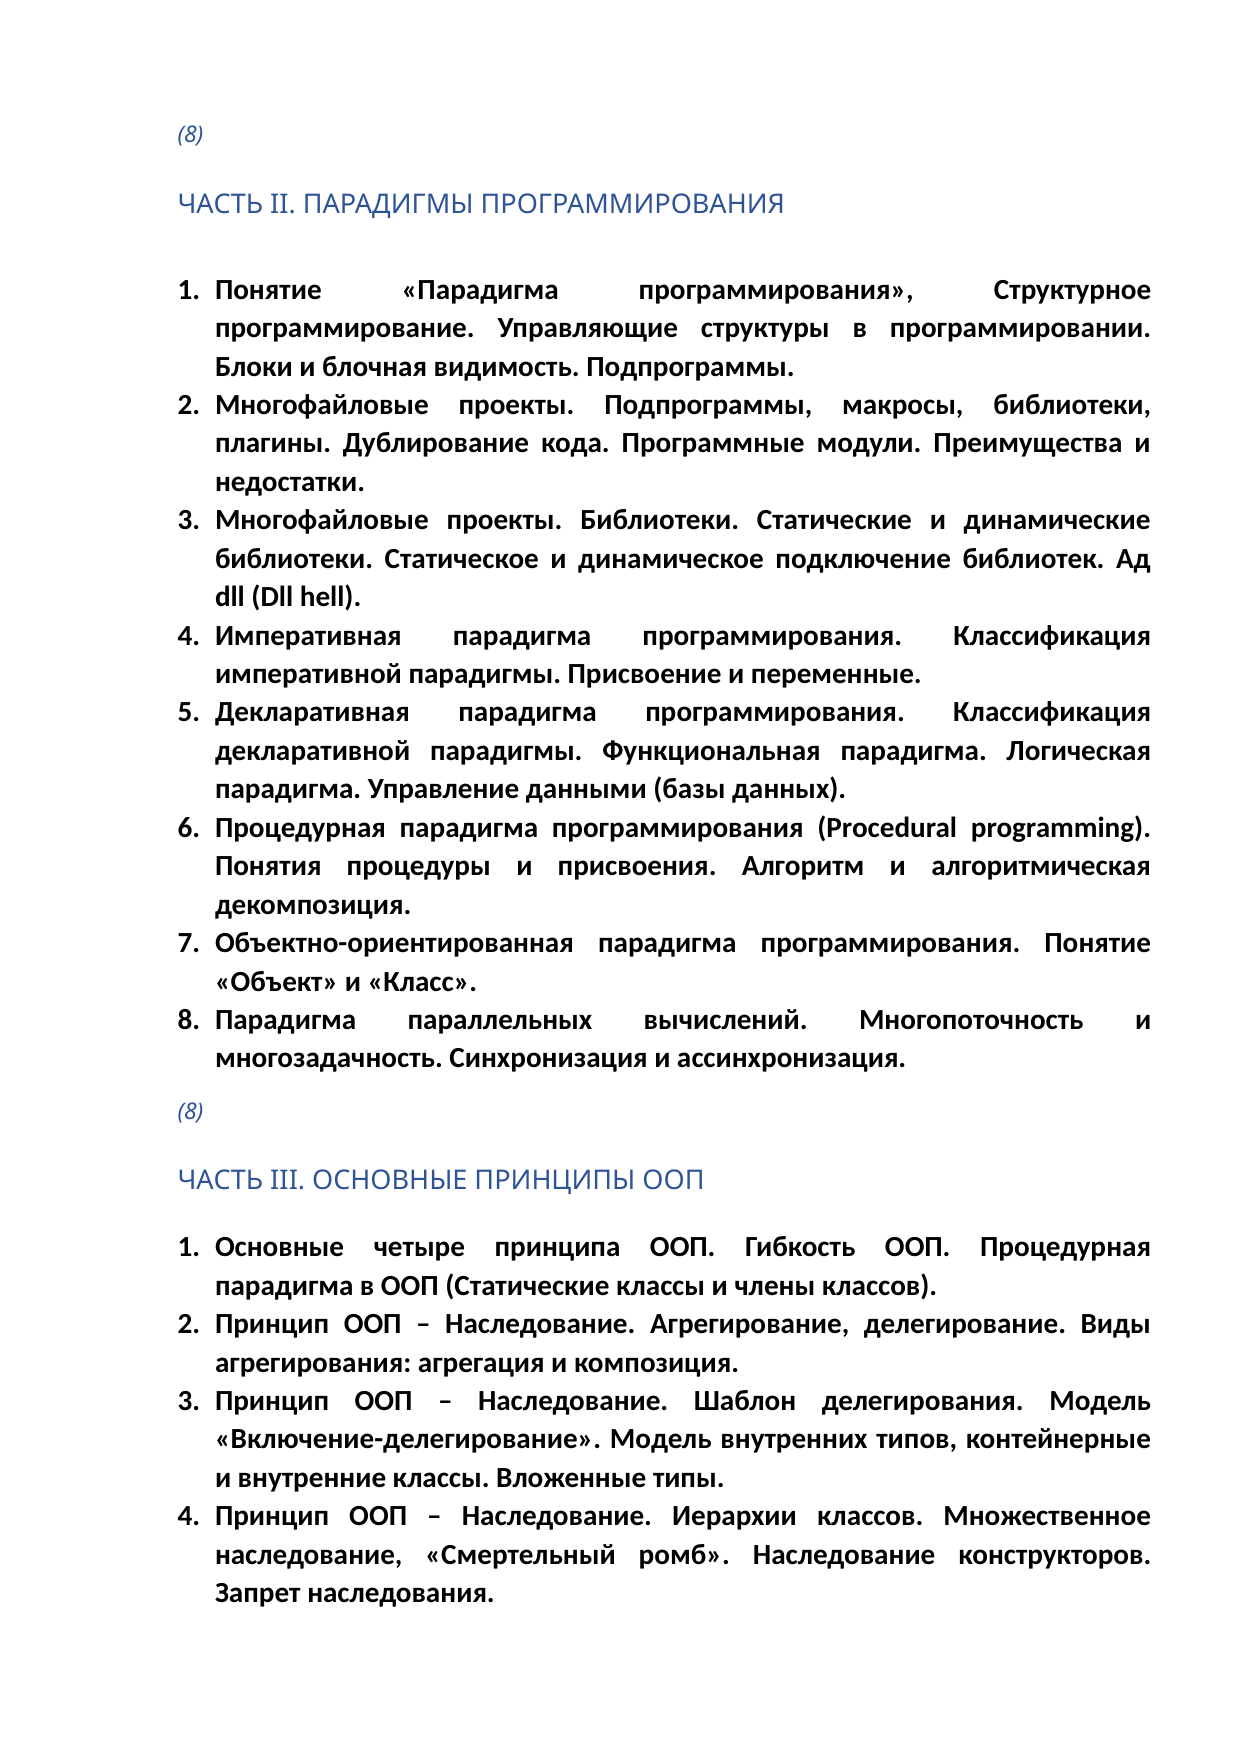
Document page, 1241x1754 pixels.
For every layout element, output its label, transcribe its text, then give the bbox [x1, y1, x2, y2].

list Процедурная парадигма программирования (Procedural programming). Понятия процедуры и присвоения. Алгоритм и алгоритмическая декомпозиция. [177, 809, 1152, 921]
list Декларативная парадигма программирования. Классификация декларативной парадигмы. Функциональная парадигма. Логическая парадигма. Управление данными (базы данных). [177, 693, 1152, 806]
list Парадигма параллельных вычислений. Многопоточность и многозадачность. Синхронизация и ассинхронизация. [177, 1001, 1152, 1075]
list Принцип ООП – Наследование. Иерархии классов. Множественное наследование, «Смертельный ромб». Наследование конструкторов. Запрет наследования. [177, 1497, 1152, 1610]
list Объектно-ориентированная парадигма программирования. Понятие «Объект» и «Класс». [177, 924, 1152, 998]
subtitle (8) [177, 118, 1152, 149]
list Императивная парадигма программирования. Классификация императивной парадигмы. Присвоение и переменные. [177, 617, 1152, 691]
list Основные четыре принципа ООП. Гибкость ООП. Процедурная парадигма в ООП (Статические классы и члены классов). [177, 1228, 1152, 1302]
list Принцип ООП – Наследование. Шаблон делегирования. Модель «Включение-делегирование». Модель внутренних типов, контейнерные и внутренние классы. Вложенные типы. [177, 1382, 1152, 1494]
list Понятие «Парадигма программирования», Структурное программирование. Управляющие структуры в программировании. Блоки и блочная видимость. Подпрограммы. [177, 271, 1152, 383]
subtitle ЧАСТЬ III. ОСНОВНЫЕ ПРИНЦИПЫ ООП [177, 1161, 1152, 1197]
list Многофайловые проекты. Библиотеки. Статические и динамические библиотеки. Статическое и динамическое подключение библиотек. Ад dll (Dll hell). [177, 501, 1152, 614]
list Принцип ООП – Наследование. Агрегирование, делегирование. Виды агрегирования: агрегация и композиция. [177, 1305, 1152, 1379]
list Многофайловые проекты. Подпрограммы, макросы, библиотеки, плагины. Дублирование кода. Программные модули. Преимущества и недостатки. [177, 386, 1152, 498]
subtitle ЧАСТЬ II. ПАРАДИГМЫ ПРОГРАММИРОВАНИЯ [177, 184, 1152, 221]
subtitle (8) [177, 1094, 1152, 1126]
